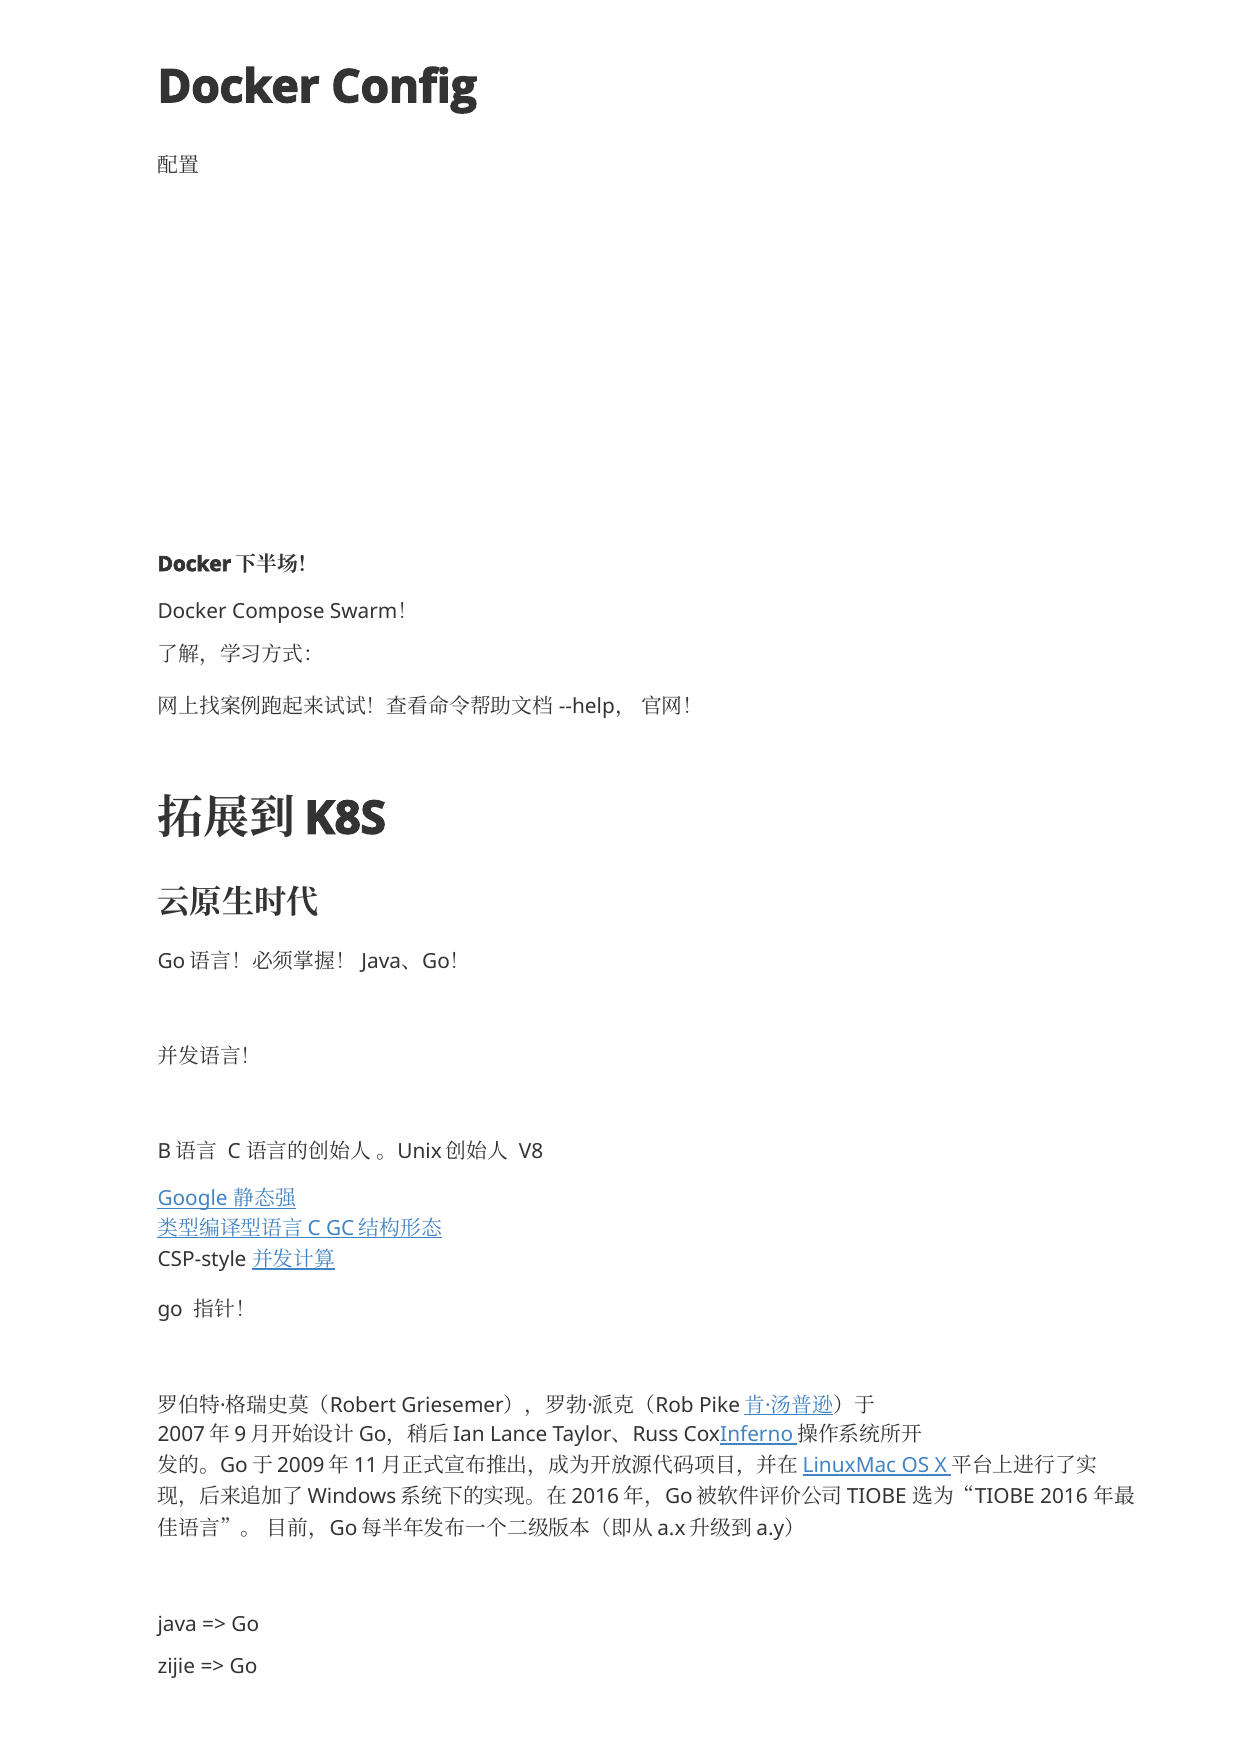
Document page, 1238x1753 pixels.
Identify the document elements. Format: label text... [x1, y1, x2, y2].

text 网上找案例跑起来试试！查看命令帮助文档 --help， 官网！ [157, 696, 770, 718]
text 配置 [157, 156, 229, 177]
text 现，后来追加了Windows系统下的实现。在2016年，Go被软件评价公司TIOBE 选为“TIOBE 2016 年最 [157, 1479, 1207, 1510]
text CSP-style 并发计算 [157, 1241, 1216, 1273]
text 佳语言”。 目前，Go每半年发布一个二级版本（即从a.x升级到a.y） [157, 1510, 1207, 1541]
text zijie => Go [157, 1635, 287, 1684]
text go 指针！ [157, 1300, 283, 1321]
text 云原生时代 [157, 886, 368, 920]
text 类型编译型语言C GC结构形态 [157, 1210, 1216, 1241]
text 2007年9月开始设计Go，稍后Ian Lance Taylor、Russ CoxInferno操作系统所开 [157, 1416, 1207, 1448]
text B语言 C 语言的创始人 。Unix创始人 V8 [157, 1142, 581, 1163]
text 罗伯特·格瑞史莫（Robert Griesemer），罗勃·派克（Rob Pike肯·汤普逊）于 [157, 1395, 1207, 1416]
text 发的。Go于2009年11月正式宣布推出，成为开放源代码项目，并在LinuxMac OS X平台上进行了实 [157, 1448, 1207, 1479]
text Docker Compose Swarm！ [157, 601, 448, 622]
text Docker Conﬁg [157, 64, 544, 112]
text 拓展到K8S [157, 796, 445, 843]
text Google 静态强 [157, 1188, 1216, 1210]
text java => Go [157, 1614, 287, 1635]
text Docker下半场！ [157, 554, 341, 575]
text 了解，学习方式： [157, 622, 448, 671]
text 并发语言！ [157, 1047, 290, 1068]
text Go语言！必须掌握！ Java、Go！ [157, 951, 503, 972]
